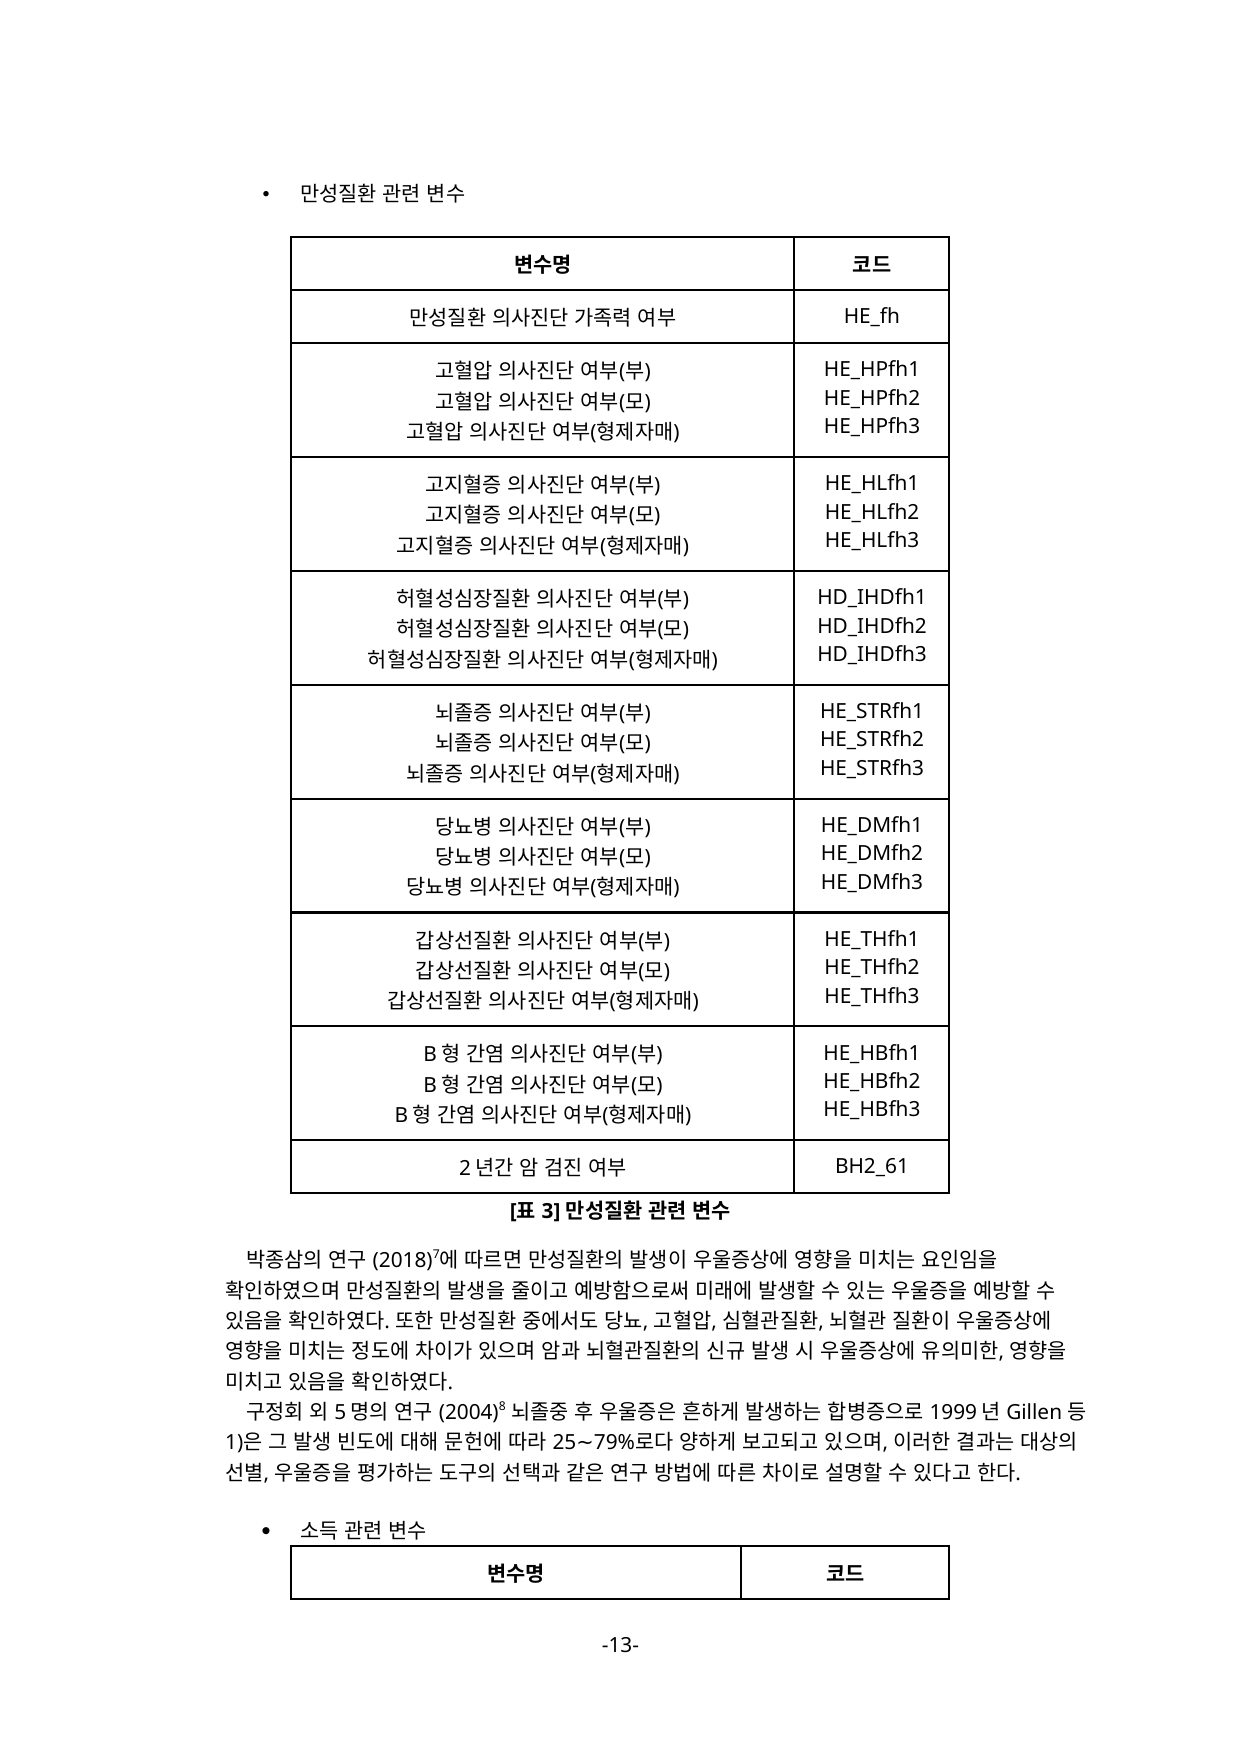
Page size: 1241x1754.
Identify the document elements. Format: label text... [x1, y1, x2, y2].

text 구정회 외 5명의 연구 (2004) 뇌졸중 후 우울증은 흔하게 발생하는 합병증으로 1999년 Gillen 등 1)은 그 발생 빈도에 대해 문헌에 따라 25∼79%로다 양하게 보고되고 있으며, 이러한 결과는 대상의 선별, 우울증을 평가하는 도구의 선택과 같은 연구 방법에 따른 차이로 설명할 수 있다고 한다. [225, 1395, 1090, 1486]
table_cell HE_DMfh1 HE_DMfh2 HE_DMfh3 [795, 800, 948, 911]
table_cell HE_HLfh1 HE_HLfh2 HE_HLfh3 [795, 458, 948, 570]
table_cell HE_HPfh1 HE_HPfh2 HE_HPfh3 [795, 344, 948, 456]
table_cell HE_fh [795, 291, 948, 342]
table_header 변수명 [292, 1547, 740, 1598]
list 소득 관련 변수 [262, 1514, 1090, 1545]
table_cell 허혈성심장질환 의사진단 여부(부) 허혈성심장질환 의사진단 여부(모) 허혈성심장질환 의사진단 여부(형제자매) [292, 572, 793, 684]
list 만성질환 관련 변수 [262, 177, 1090, 207]
table_header 코드 [742, 1547, 948, 1598]
table_cell 고혈압 의사진단 여부(부) 고혈압 의사진단 여부(모) 고혈압 의사진단 여부(형제자매) [292, 344, 793, 456]
table_cell HE_THfh1 HE_THfh2 HE_THfh3 [795, 914, 948, 1025]
table_cell HE_HBfh1 HE_HBfh2 HE_HBfh3 [795, 1027, 948, 1139]
text [표 3] 만성질환 관련 변수 [150, 1194, 1090, 1225]
table_cell 고지혈증 의사진단 여부(부) 고지혈증 의사진단 여부(모) 고지혈증 의사진단 여부(형제자매) [292, 458, 793, 570]
table_cell 뇌졸증 의사진단 여부(부) 뇌졸증 의사진단 여부(모) 뇌졸증 의사진단 여부(형제자매) [292, 686, 793, 797]
table_cell HE_STRfh1 HE_STRfh2 HE_STRfh3 [795, 686, 948, 797]
table_header 변수명 [292, 238, 793, 289]
table_cell HD_IHDfh1 HD_IHDfh2 HD_IHDfh3 [795, 572, 948, 684]
table_cell 만성질환 의사진단 가족력 여부 [292, 291, 793, 342]
table_cell 2년간 암 검진 여부 [292, 1141, 793, 1192]
table_cell 당뇨병 의사진단 여부(부) 당뇨병 의사진단 여부(모) 당뇨병 의사진단 여부(형제자매) [292, 800, 793, 911]
text 박종삼의 연구 (2018)에 따르면 만성질환의 발생이 우울증상에 영향을 미치는 요인임을 확인하였으며 만성질환의 발생을 줄이고 예방함으로써 미래에 발생할 수 있는 우울증을 예방할 수 있음을 확인하였다. 또한 만성질환 중에서도 당뇨, 고혈압, 심혈관질환, 뇌혈관 질환이 우울증상에 영향을 미치는 정도에 차이가 있으며 암과 뇌혈관질환의 신규 발생 시 우울증상에 유의미한, 영향을 미치고 있음을 확인하였다. [225, 1244, 1090, 1395]
table_cell BH2_61 [795, 1141, 948, 1192]
table_cell 갑상선질환 의사진단 여부(부) 갑상선질환 의사진단 여부(모) 갑상선질환 의사진단 여부(형제자매) [292, 914, 793, 1025]
table_header 코드 [795, 238, 948, 289]
table_cell B형 간염 의사진단 여부(부) B형 간염 의사진단 여부(모) B형 간염 의사진단 여부(형제자매) [292, 1027, 793, 1139]
